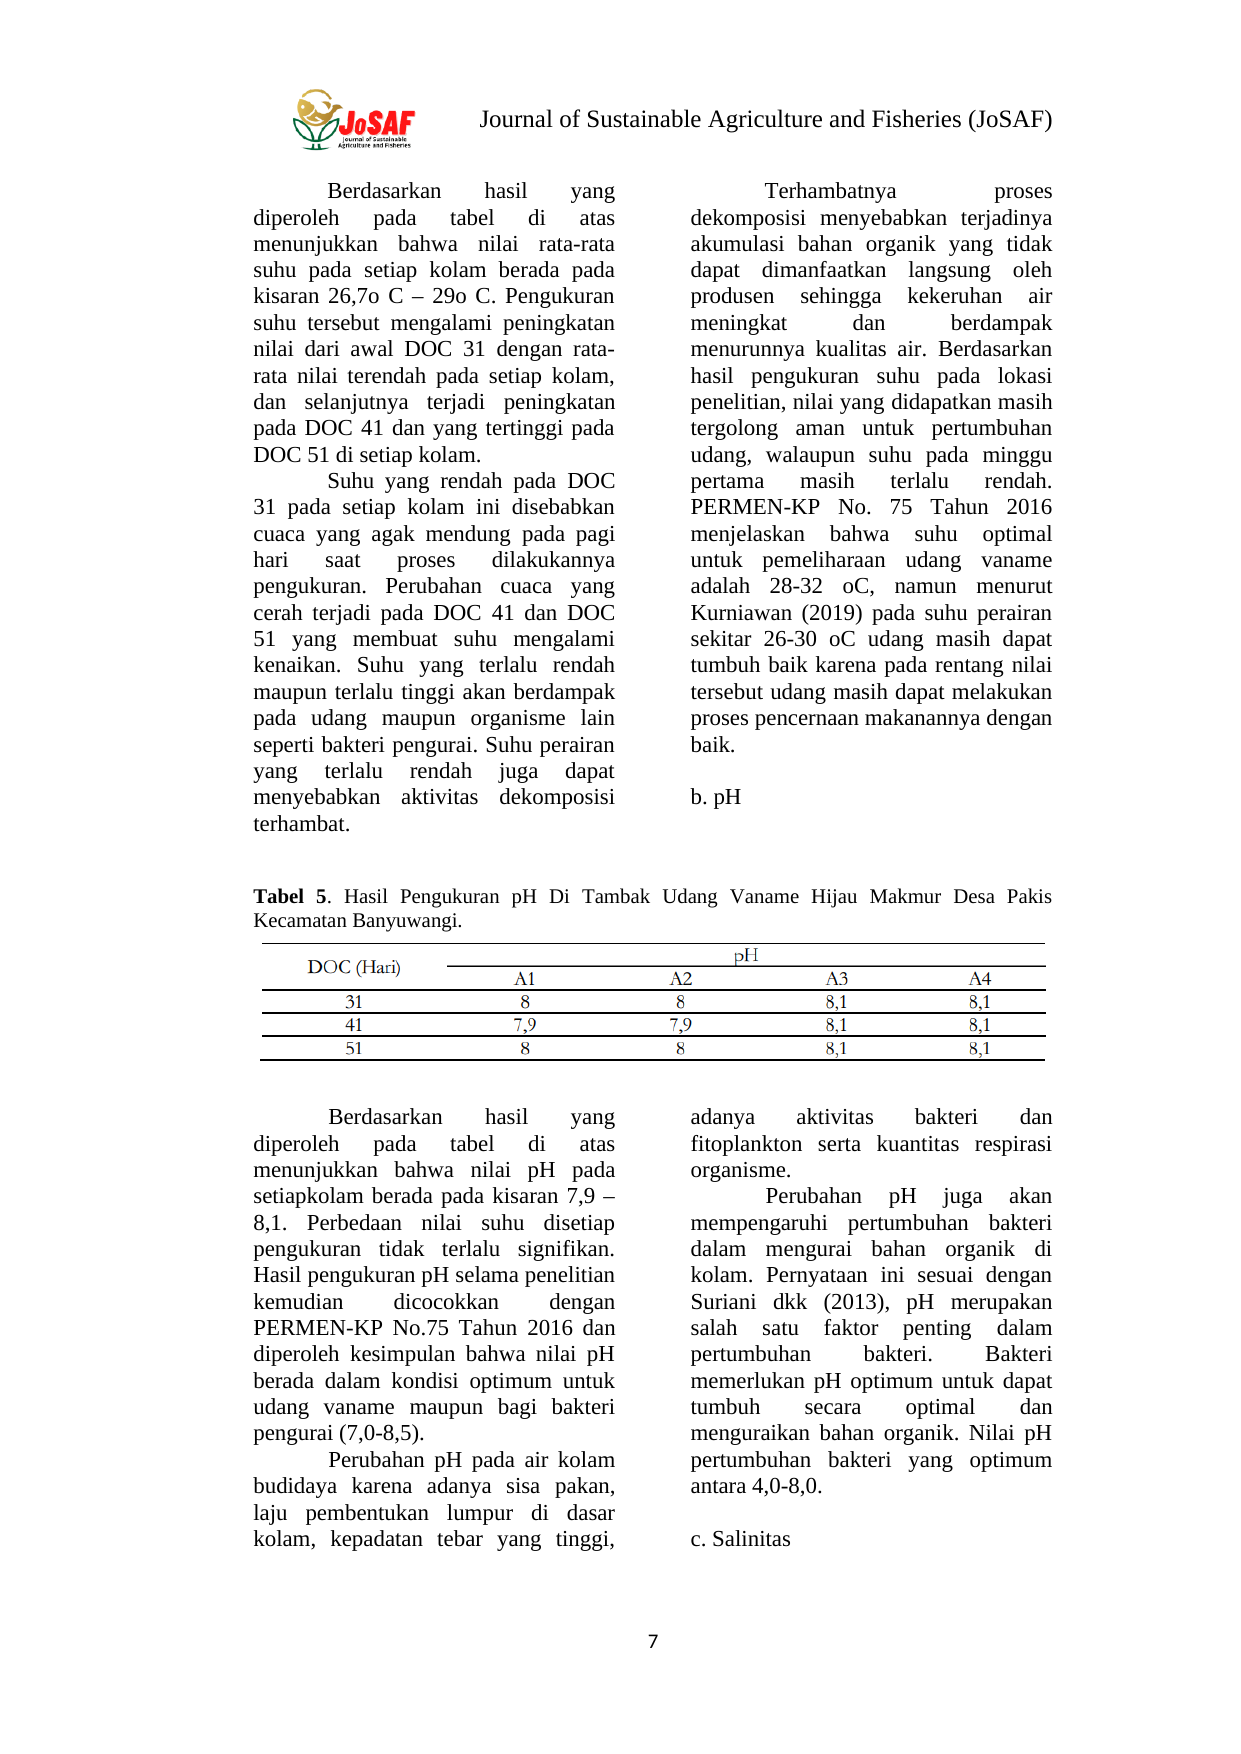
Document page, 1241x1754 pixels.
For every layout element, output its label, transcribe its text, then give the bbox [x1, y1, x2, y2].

text Perubahan pH pada air kolam budidaya karena adanya sisa pakan, laju pembentukan lumpur di dasar kolam, kepadatan tebar yang tinggi, adanya aktivitas bakteri dan fitoplankton serta kuantitas respirasi organisme. [690, 1103, 1053, 1182]
text c. Salinitas [690, 1525, 1053, 1551]
text Berdasarkan hasil yang diperoleh pada tabel di atas menunjukkan bahwa nilai pH pada setiapkolam berada pada kisaran 7,9 – 8,1. Perbedaan nilai suhu disetiap pengukuran tidak terlalu signifikan. Hasil pengukuran pH selama penelitian kemudian dicocokkan dengan PERMEN-KP No.75 Tahun 2016 dan diperoleh kesimpulan bahwa nilai pH berada dalam kondisi optimum untuk udang vaname maupun bagi bakteri pengurai (7,0-8,5). [253, 1103, 615, 1446]
picture [277, 37, 433, 177]
text b. pH [690, 783, 1053, 810]
text Terhambatnya proses dekomposisi menyebabkan terjadinya akumulasi bahan organik yang tidak dapat dimanfaatkan langsung oleh produsen sehingga kekeruhan air meningkat dan berdampak menurunnya kualitas air. Berdasarkan hasil pengukuran suhu pada lokasi penelitian, nilai yang didapatkan masih tergolong aman untuk pertumbuhan udang, walaupun suhu pada minggu pertama masih terlalu rendah. PERMEN-KP No. 75 Tahun 2016 menjelaskan bahwa suhu optimal untuk pemeliharaan udang vaname adalah 28-32 oC, namun menurut Kurniawan (2019) pada suhu perairan sekitar 26-30 oC udang masih dapat tumbuh baik karena pada rentang nilai tersebut udang masih dapat melakukan proses pencernaan makanannya dengan baik. [690, 177, 1053, 757]
text Berdasarkan hasil yang diperoleh pada tabel di atas menunjukkan bahwa nilai rata-rata suhu pada setiap kolam berada pada kisaran 26,7o C – 29o C. Pengukuran suhu tersebut mengalami peningkatan nilai dari awal DOC 31 dengan rata-rata nilai terendah pada setiap kolam, dan selanjutnya terjadi peningkatan pada DOC 41 dan yang tertinggi pada DOC 51 di setiap kolam. [253, 177, 615, 467]
text Perubahan pH pada air kolam budidaya karena adanya sisa pakan, laju pembentukan lumpur di dasar kolam, kepadatan tebar yang tinggi, adanya aktivitas bakteri dan fitoplankton serta kuantitas respirasi organisme. [253, 1446, 615, 1551]
text Tabel 5. Hasil Pengukuran pH Di Tambak Udang Vaname Hijau Makmur Desa Pakis Kecamatan Banyuwangi. [253, 884, 1053, 932]
picture [253, 932, 1053, 1065]
text Perubahan pH juga akan mempengaruhi pertumbuhan bakteri dalam mengurai bahan organik di kolam. Pernyataan ini sesuai dengan Suriani dkk (2013), pH merupakan salah satu faktor penting dalam pertumbuhan bakteri. Bakteri memerlukan pH optimum untuk dapat tumbuh secara optimal dan menguraikan bahan organik. Nilai pH pertumbuhan bakteri yang optimum antara 4,0-8,0. [690, 1182, 1053, 1498]
text Suhu yang rendah pada DOC 31 pada setiap kolam ini disebabkan cuaca yang agak mendung pada pagi hari saat proses dilakukannya pengukuran. Perubahan cuaca yang cerah terjadi pada DOC 41 dan DOC 51 yang membuat suhu mengalami kenaikan. Suhu yang terlalu rendah maupun terlalu tinggi akan berdampak pada udang maupun organisme lain seperti bakteri pengurai. Suhu perairan yang terlalu rendah juga dapat menyebabkan aktivitas dekomposisi terhambat. [253, 467, 615, 836]
